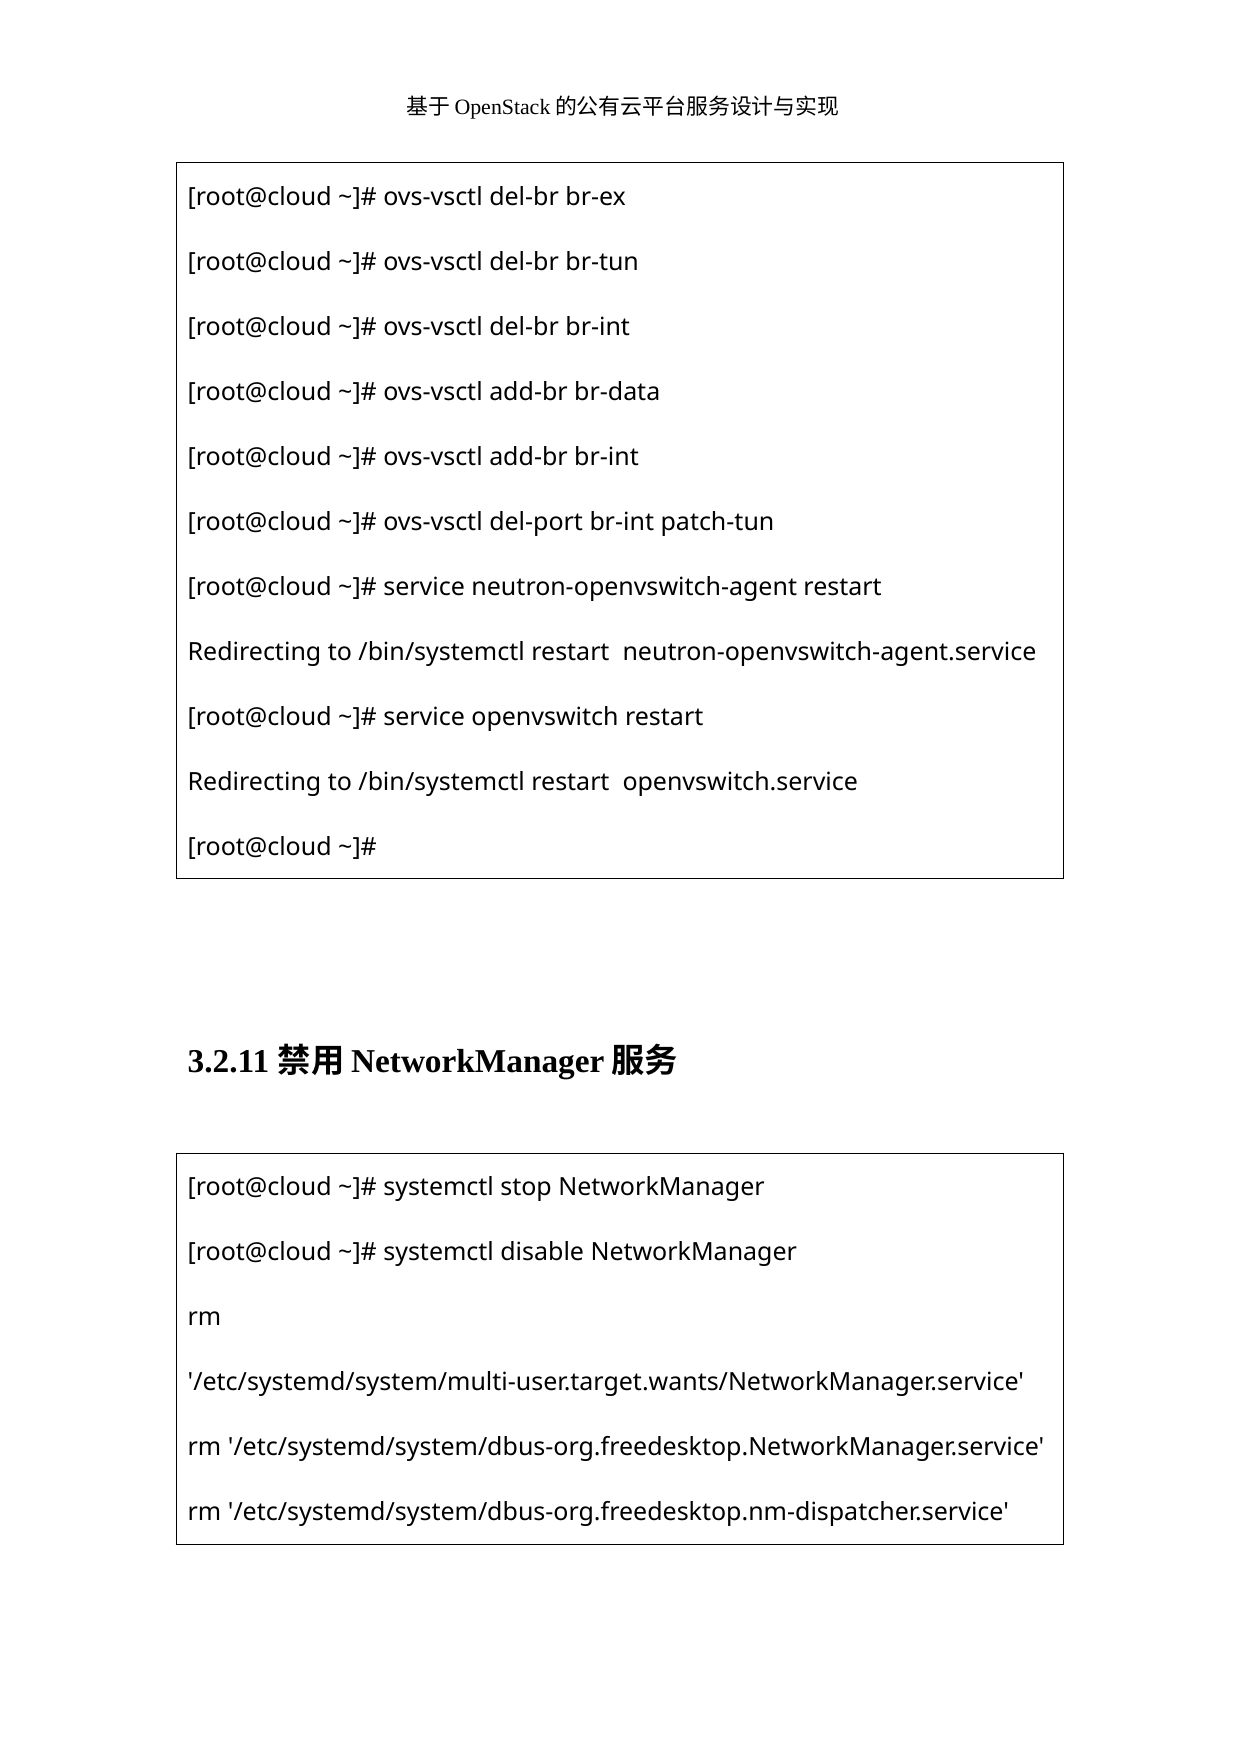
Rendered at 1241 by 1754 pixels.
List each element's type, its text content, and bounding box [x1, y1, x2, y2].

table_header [177, 1154, 1063, 1543]
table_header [177, 163, 1063, 878]
subtitle 3.2.11 禁用NetworkManager服务 [187, 1026, 1053, 1091]
